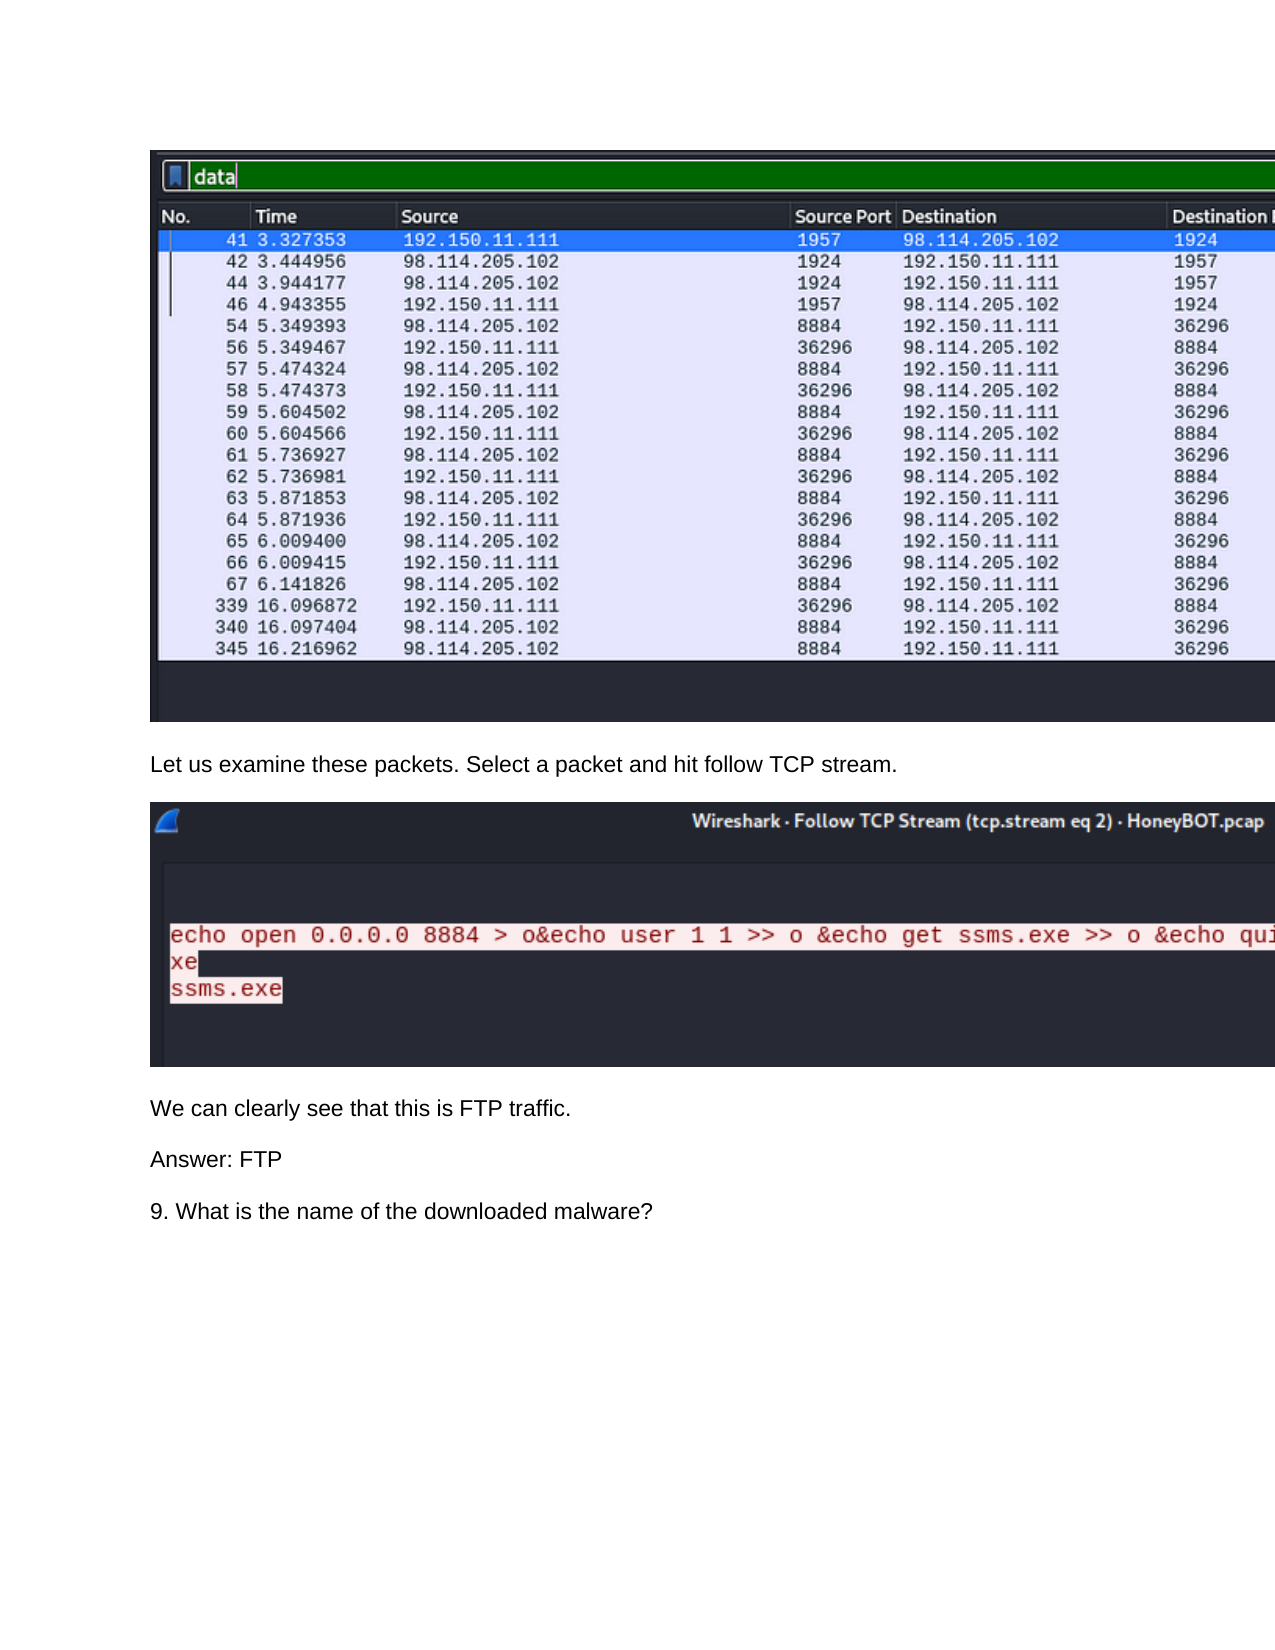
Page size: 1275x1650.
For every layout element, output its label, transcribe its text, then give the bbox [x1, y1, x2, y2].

picture [150, 150, 1275, 722]
picture [150, 802, 1275, 1067]
text Let us examine these packets. Select a packet and hit follow TCP stream. [150, 751, 1125, 777]
text We can clearly see that this is FTP traffic. [150, 1095, 1125, 1121]
text Answer: FTP [150, 1146, 1125, 1173]
text 9. What is the name of the downloaded malware? [150, 1198, 1125, 1224]
